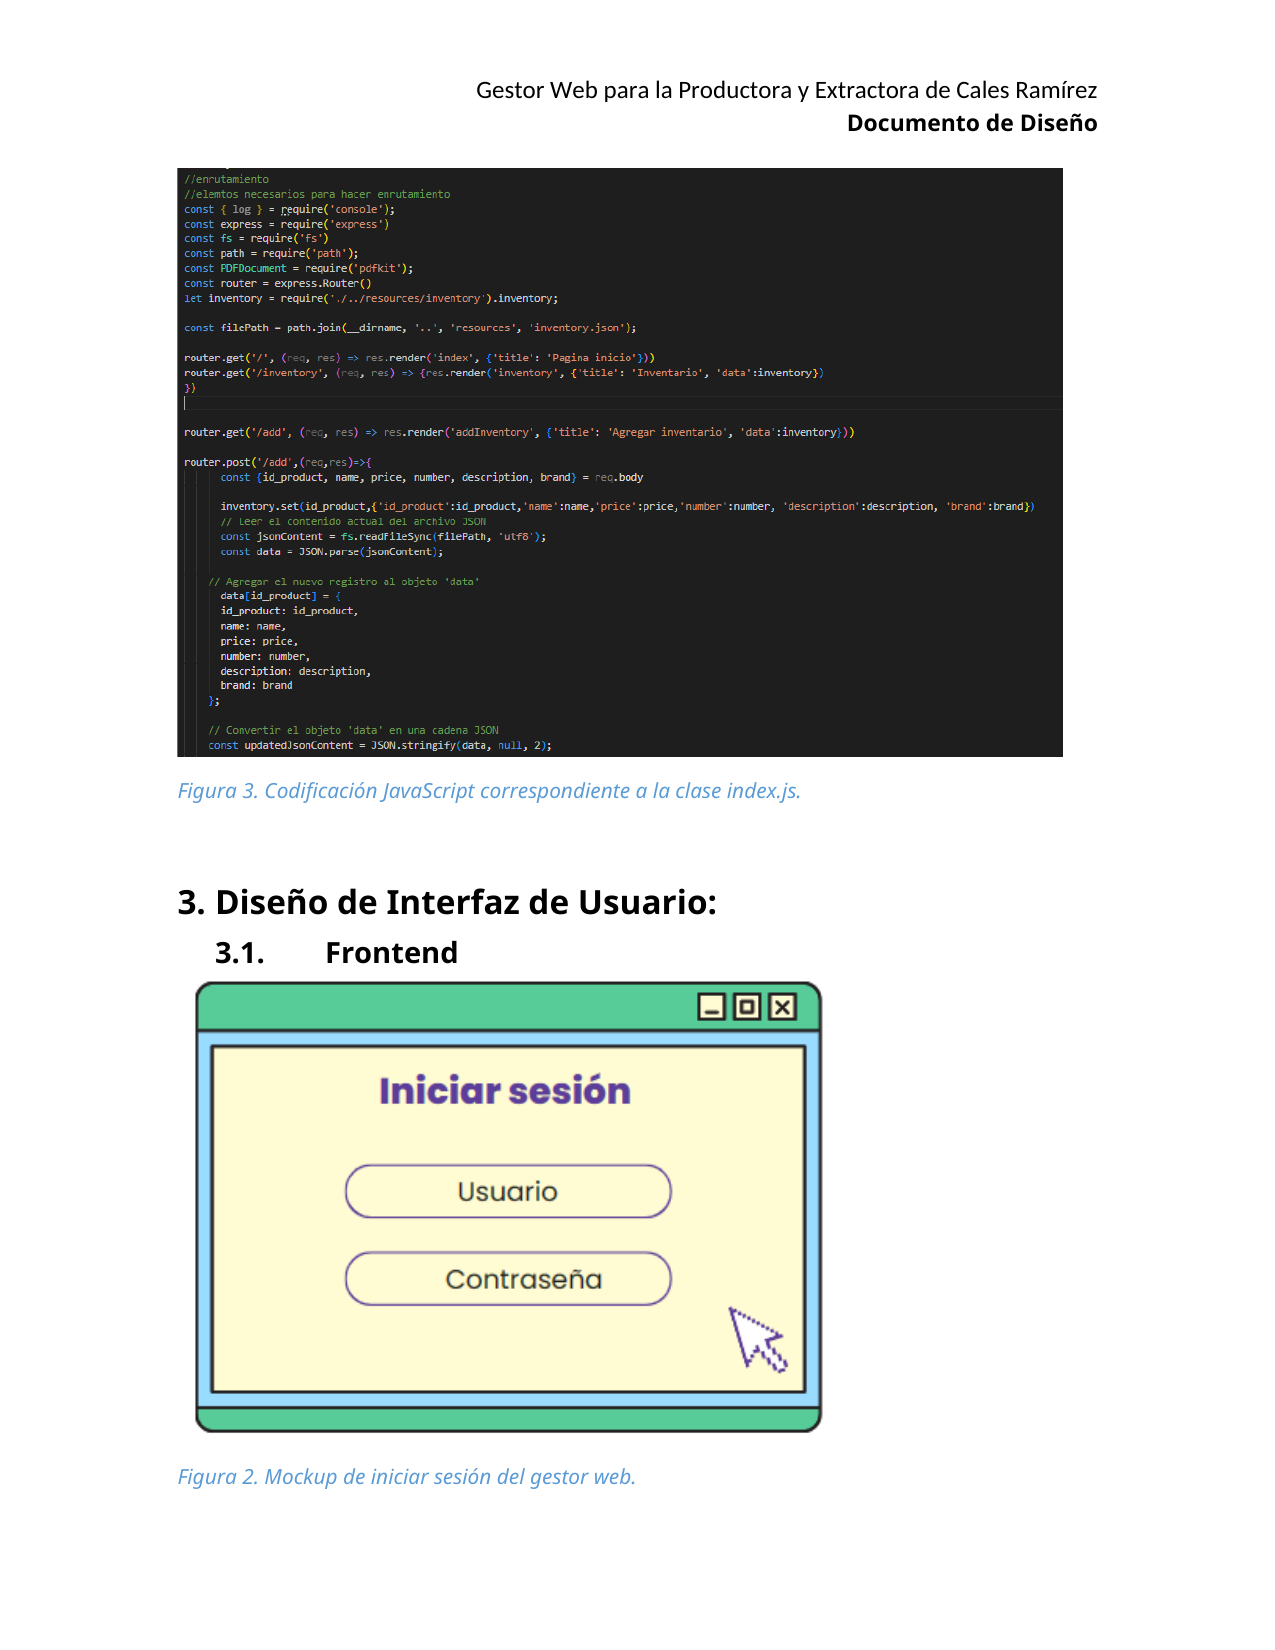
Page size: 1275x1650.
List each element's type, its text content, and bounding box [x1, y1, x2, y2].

text Figura 2. Mockup de iniciar sesión del gestor web. [177, 1462, 1098, 1491]
picture [177, 168, 1063, 757]
subtitle Frontend [215, 932, 1098, 972]
text Figura 3. Codificación JavaScript correspondiente a la clase index.js. [177, 776, 1098, 804]
subtitle Diseño de Interfaz de Usuario: [177, 879, 1098, 924]
picture [177, 974, 843, 1444]
